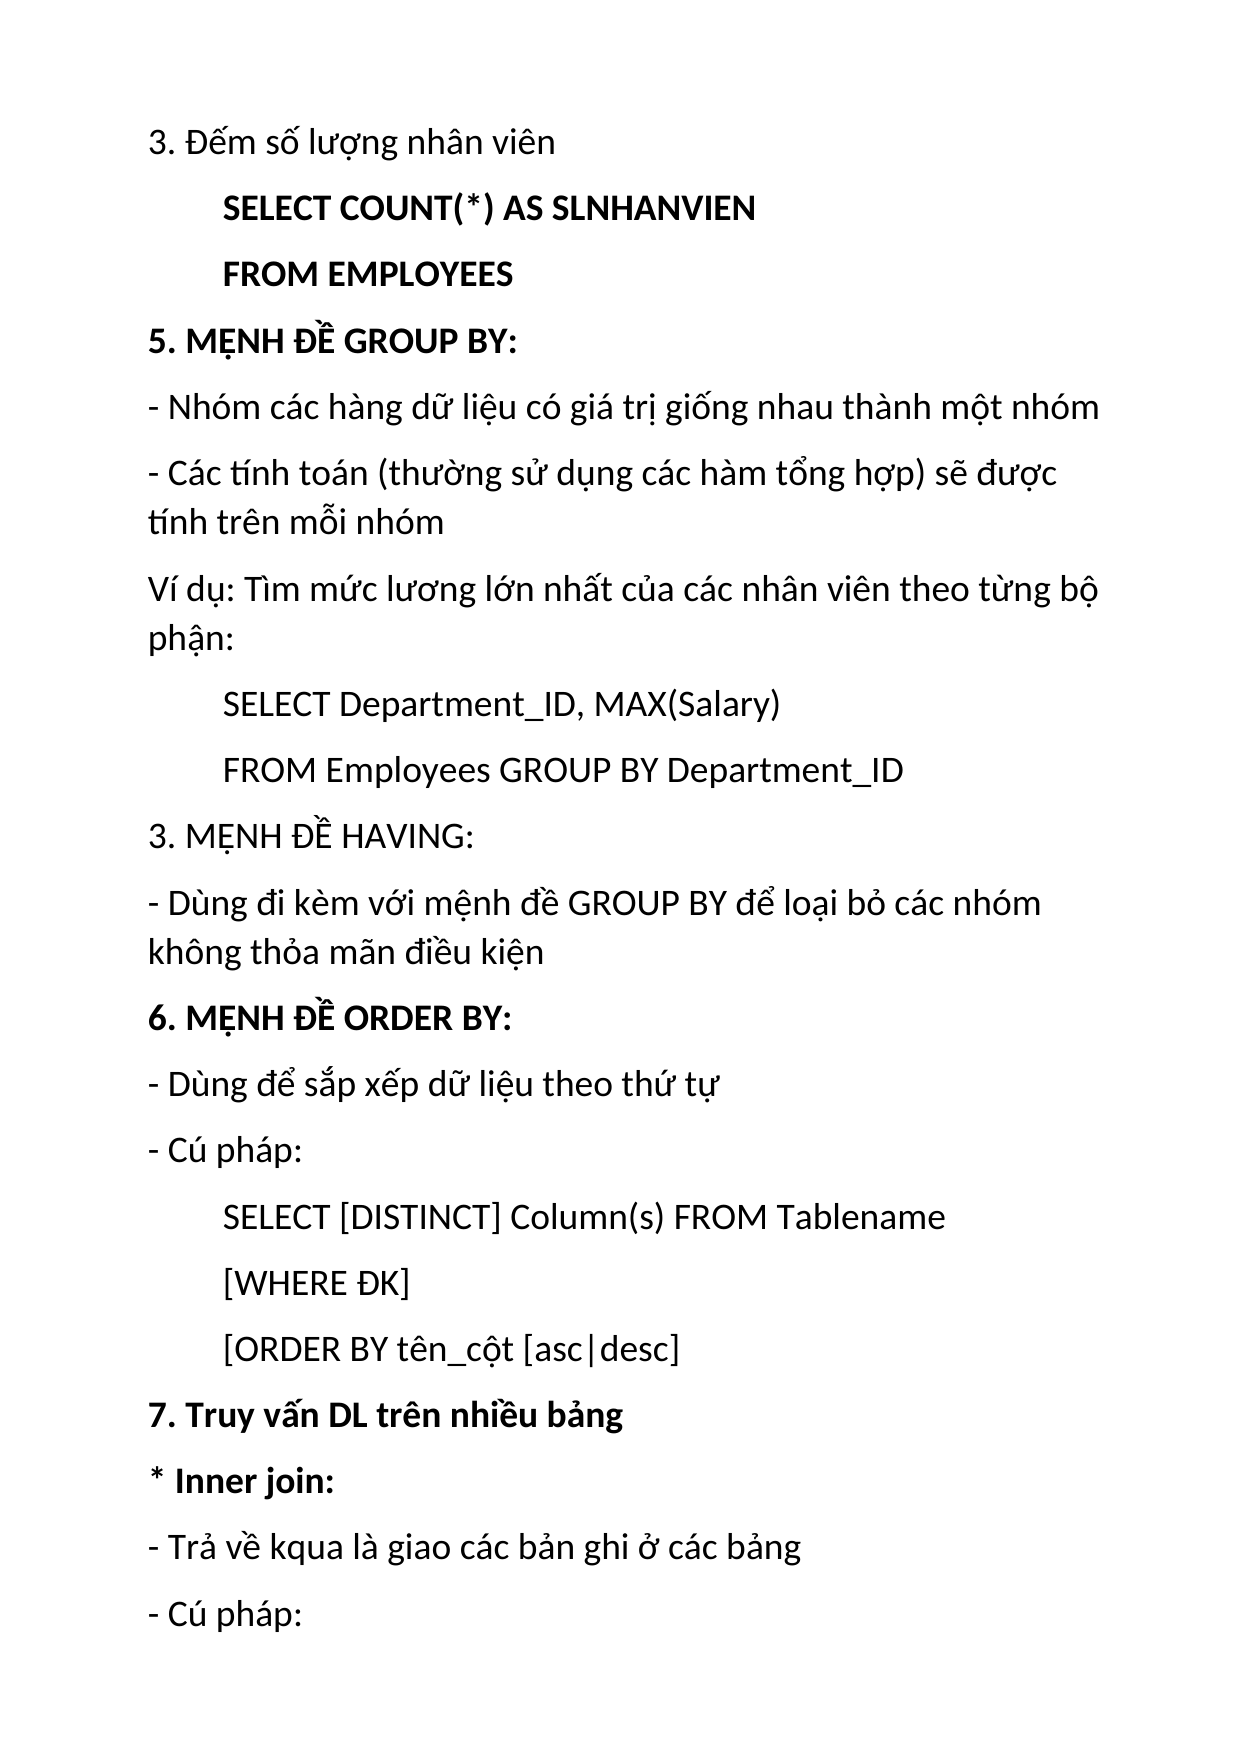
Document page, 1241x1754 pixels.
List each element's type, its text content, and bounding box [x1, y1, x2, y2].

text SELECT Department_ID, MAX(Salary) [148, 680, 1122, 726]
text [WHERE ĐK] [148, 1259, 1122, 1304]
text SELECT [DISTINCT] Column(s) FROM Tablename [148, 1193, 1122, 1238]
text - Dùng để sắp xếp dữ liệu theo thứ tự [148, 1060, 1122, 1106]
text 7. Truy vấn DL trên nhiều bảng [148, 1391, 1122, 1437]
text Ví dụ: Tìm mức lương lớn nhất của các nhân viên theo từng bộ phận: [148, 564, 1122, 660]
text FROM EMPLOYEES [148, 250, 1122, 296]
text - Các tính toán (thường sử dụng các hàm tổng hợp) sẽ được tính trên mỗi nhóm [148, 449, 1122, 544]
text - Trả về kqua là giao các bản ghi ở các bảng [148, 1523, 1122, 1569]
text [ORDER BY tên_cột [asc|desc] [148, 1325, 1122, 1371]
text 3. MỆNH ĐỀ HAVING: [148, 812, 1122, 858]
text FROM Employees GROUP BY Department_ID [148, 746, 1122, 792]
text 3. Đếm số lượng nhân viên [148, 118, 1122, 164]
text 6. MỆNH ĐỀ ORDER BY: [148, 994, 1122, 1040]
text * Inner join: [148, 1457, 1122, 1503]
text 5. MỆNH ĐỀ GROUP BY: [148, 317, 1122, 362]
text SELECT COUNT(*) AS SLNHANVIEN [148, 184, 1122, 230]
text - Cú pháp: [148, 1589, 1122, 1635]
text - Dùng đi kèm với mệnh đề GROUP BY để loại bỏ các nhóm không thỏa mãn điều kiện [148, 878, 1122, 974]
text - Nhóm các hàng dữ liệu có giá trị giống nhau thành một nhóm [148, 383, 1122, 428]
text - Cú pháp: [148, 1126, 1122, 1172]
